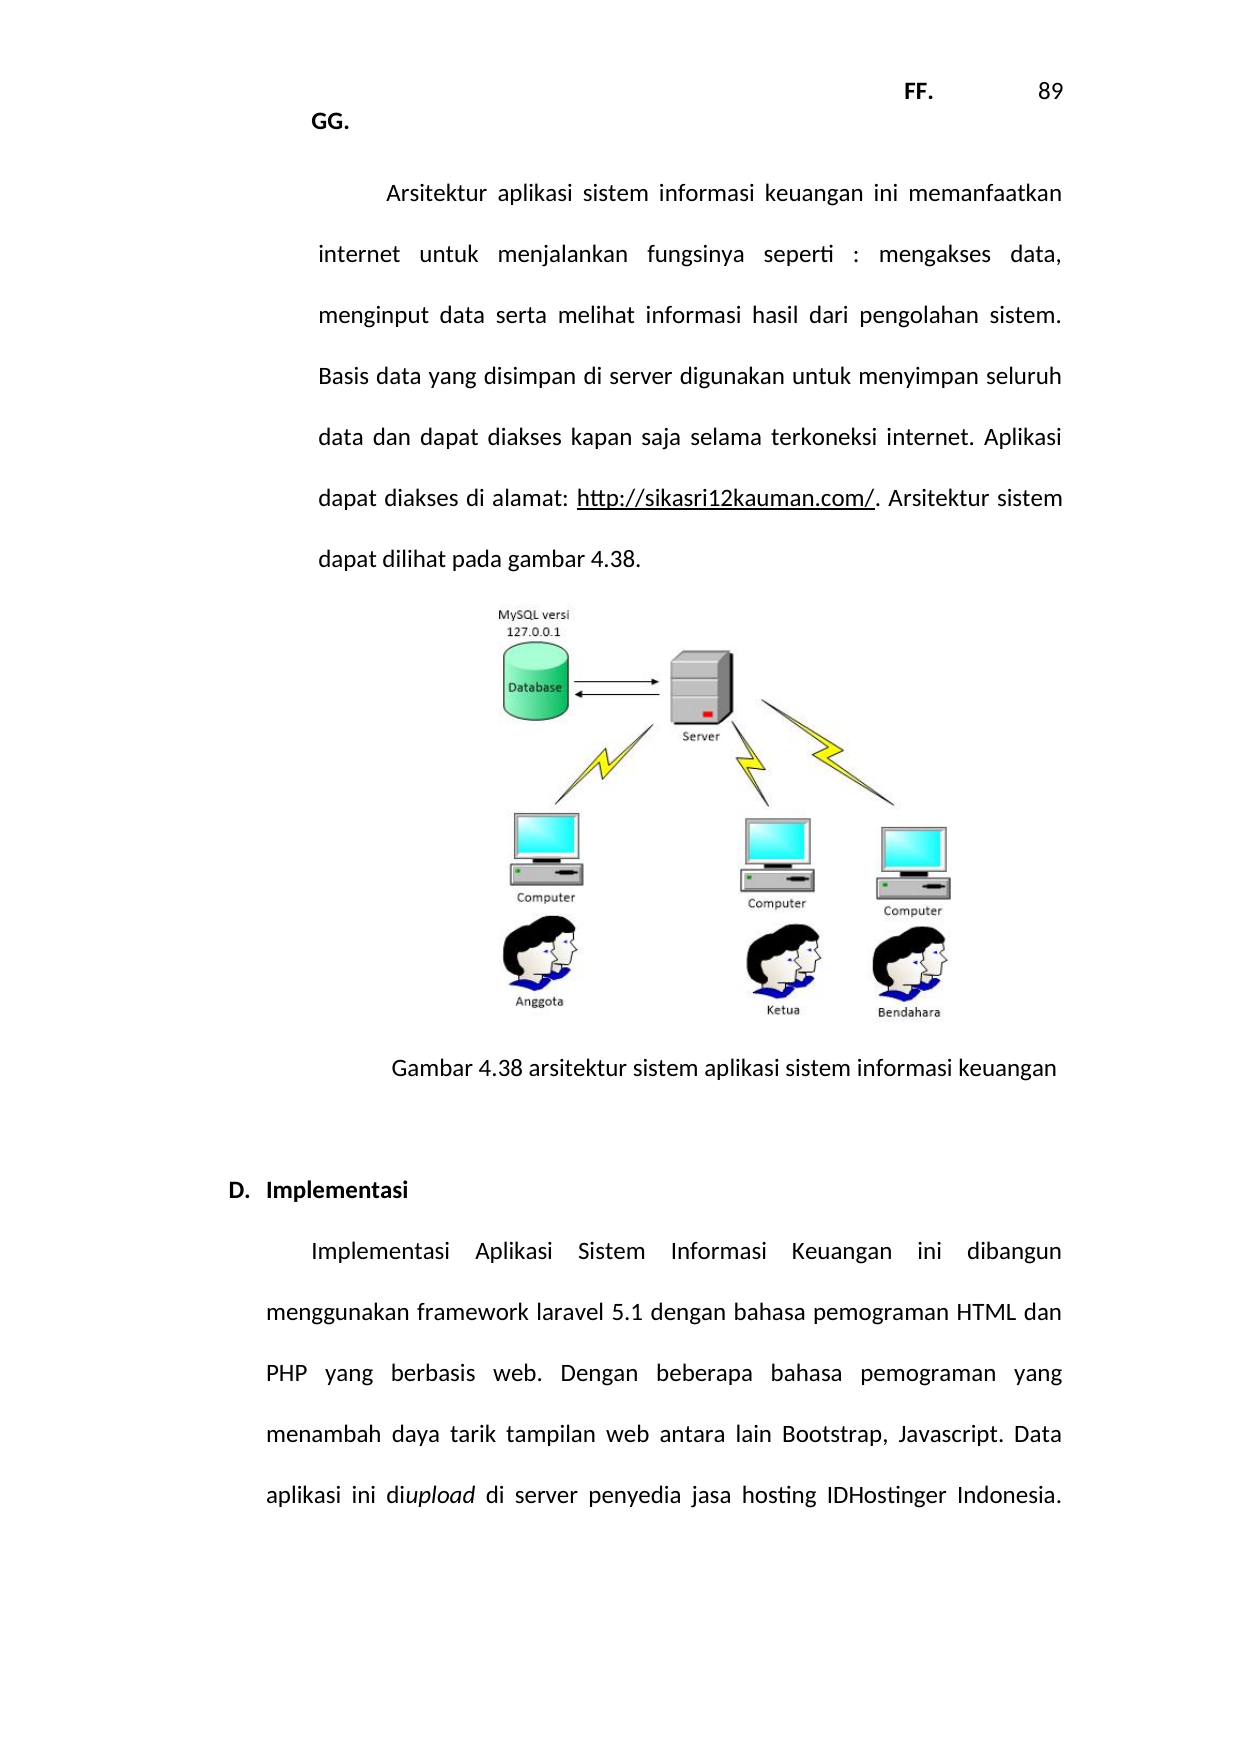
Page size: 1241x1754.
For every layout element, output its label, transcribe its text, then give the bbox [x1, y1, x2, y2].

list Arsitektur aplikasi sistem informasi keuangan ini memanfaatkan internet untuk menjalankan fungsinya seperti : mengakses data, menginput data serta melihat informasi hasil dari pengolahan sistem. Basis data yang disimpan di server digunakan untuk menyimpan seluruh data dan dapat diakses kapan saja selama terkoneksi internet. Aplikasi dapat diakses di alamat: http://sikasri12kauman.com/. Arsitektur sistem dapat dilihat pada gambar 4.38. [318, 177, 1063, 574]
list Implementasi [228, 1174, 1063, 1205]
picture [498, 604, 951, 1022]
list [266, 1235, 1063, 1510]
list Gambar 4.38 arsitektur sistem aplikasi sistem informasi keuangan [318, 1052, 1063, 1083]
